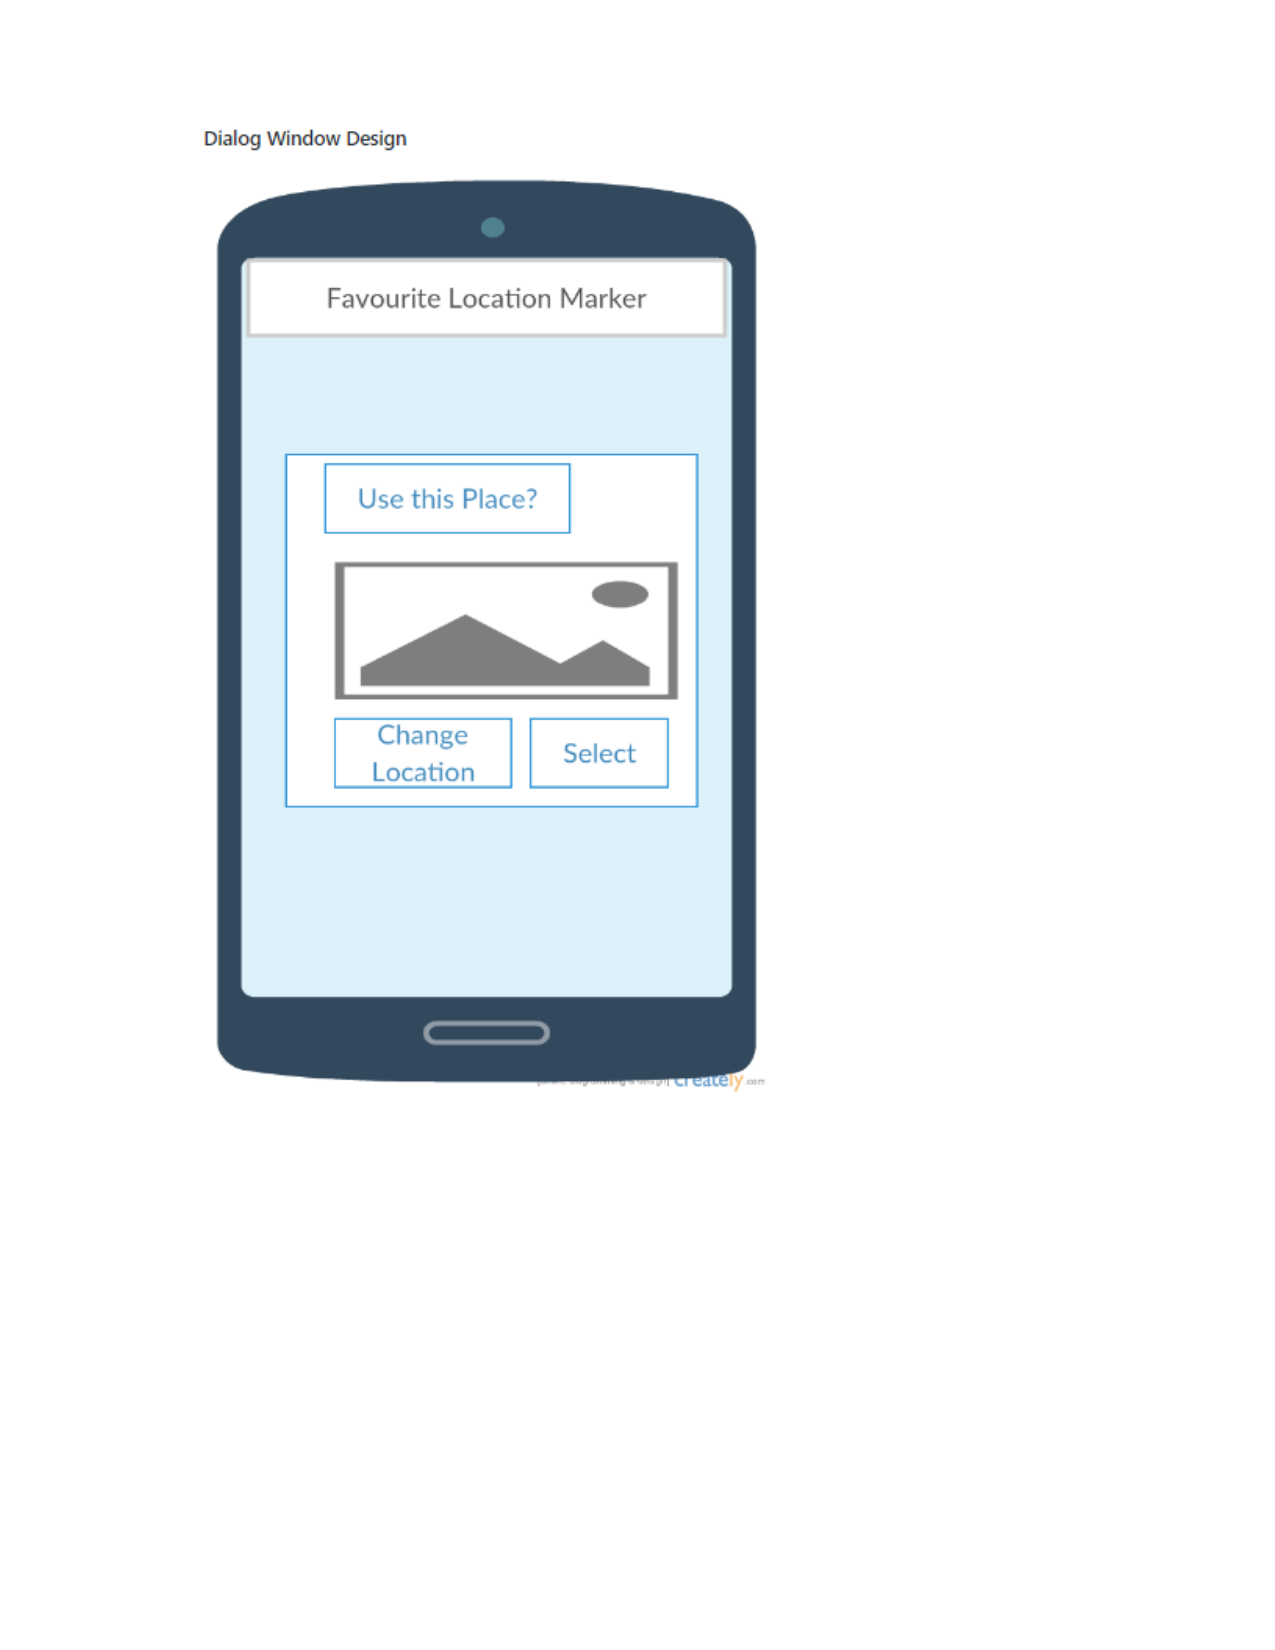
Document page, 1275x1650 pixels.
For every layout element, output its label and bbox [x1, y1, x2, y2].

picture [139, 106, 960, 1113]
